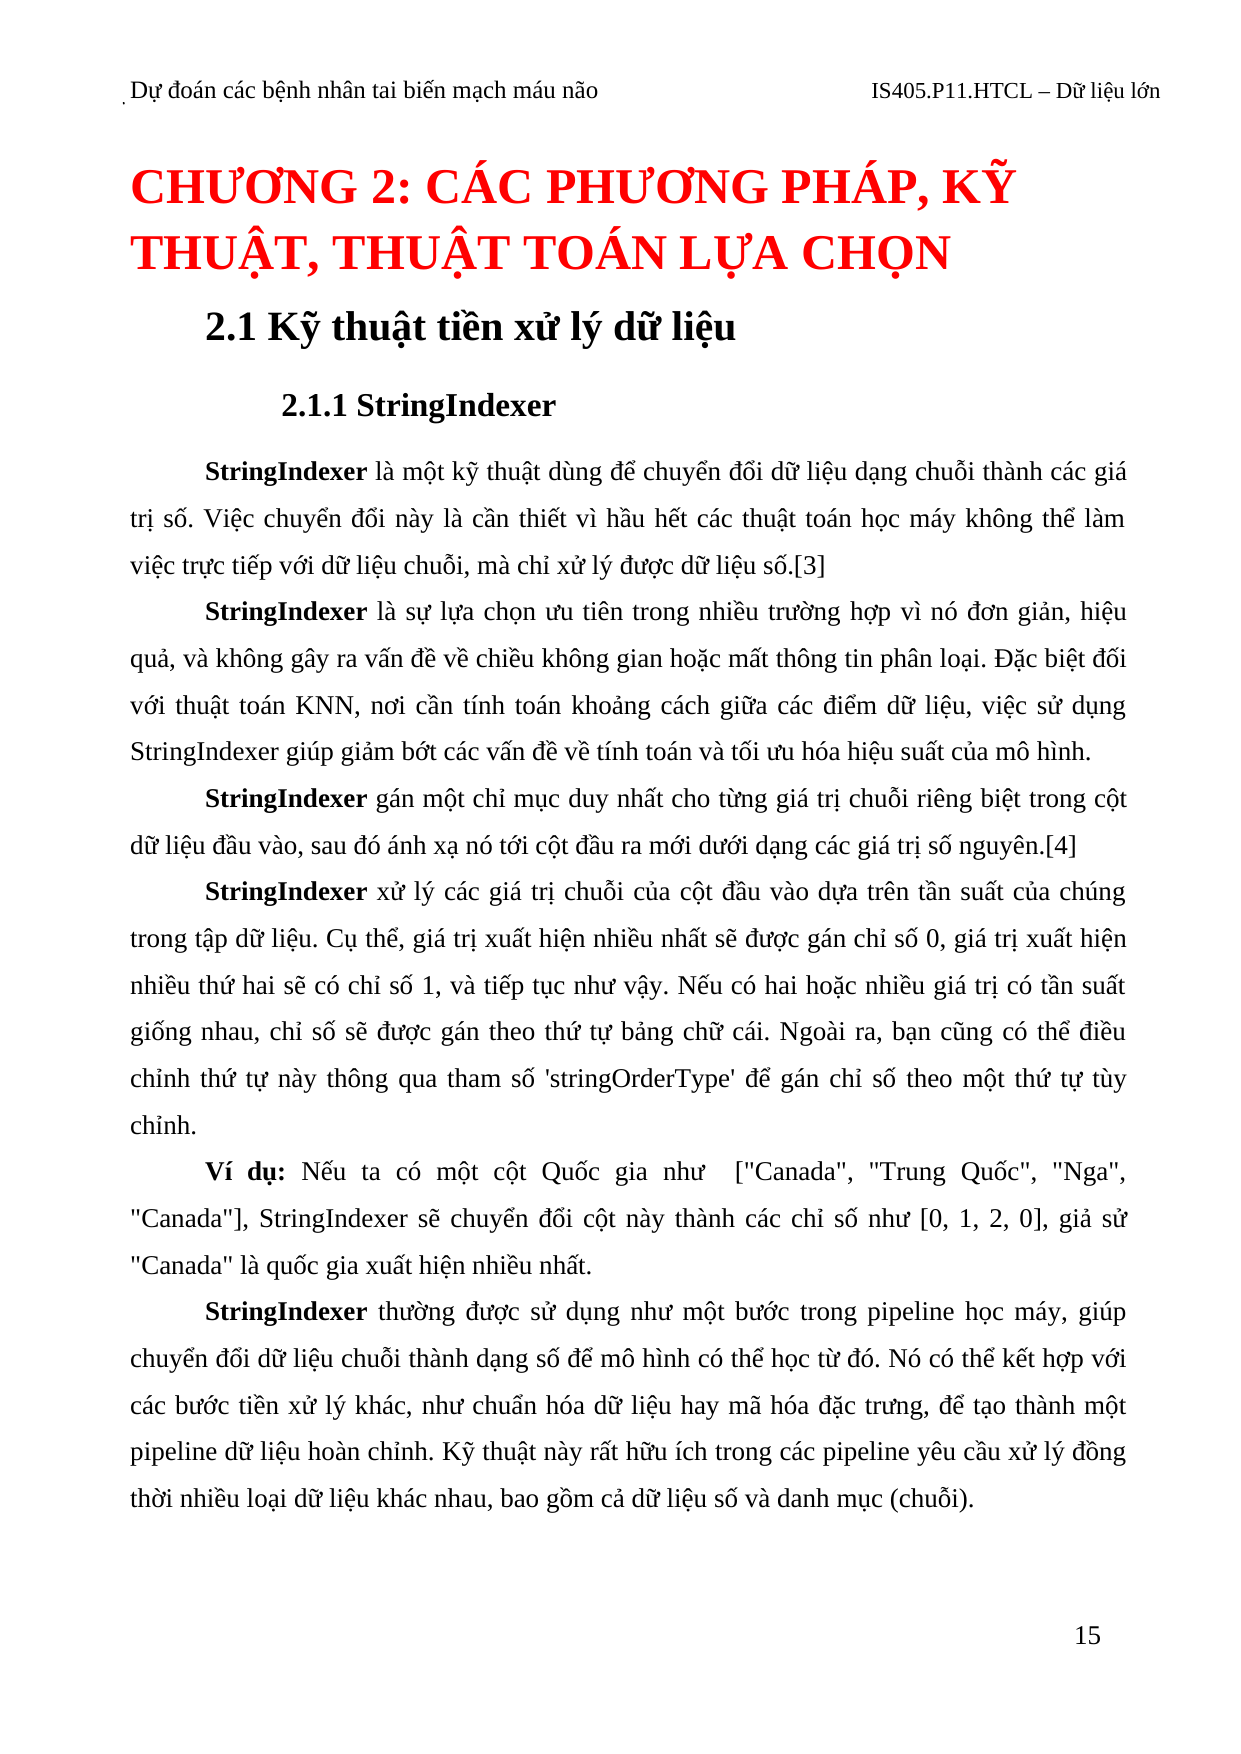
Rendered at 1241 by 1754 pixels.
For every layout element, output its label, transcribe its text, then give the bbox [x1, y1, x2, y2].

subtitle CHƯƠNG 2: CÁC PHƯƠNG PHÁP, KỸ THUẬT, THUẬT TOÁN LỰA CHỌN [130, 156, 1128, 280]
text StringIndexer là sự lựa chọn ưu tiên trong nhiều trường hợp vì nó đơn giản, hiệu quả, và không gây ra vấn đề về chiều không gian hoặc mất thông tin phân loại. Đặc biệt đối với thuật toán KNN, nơi cần tính toán khoảng cách giữa các điểm dữ liệu, việc sử dụng StringIndexer giúp giảm bớt các vấn đề về tính toán và tối ưu hóa hiệu suất của mô hình. [130, 595, 1128, 767]
subtitle 2.1.1 StringIndexer [281, 385, 1128, 424]
text StringIndexer là một kỹ thuật dùng để chuyển đổi dữ liệu dạng chuỗi thành các giá trị số. Việc chuyển đổi này là cần thiết vì hầu hết các thuật toán học máy không thể làm việc trực tiếp với dữ liệu chuỗi, mà chỉ xử lý được dữ liệu số.[3] [130, 455, 1128, 580]
text StringIndexer thường được sử dụng như một bước trong pipeline học máy, giúp chuyển đổi dữ liệu chuỗi thành dạng số để mô hình có thể học từ đó. Nó có thể kết hợp với các bước tiền xử lý khác, như chuẩn hóa dữ liệu hay mã hóa đặc trưng, để tạo thành một pipeline dữ liệu hoàn chỉnh. Kỹ thuật này rất hữu ích trong các pipeline yêu cầu xử lý đồng thời nhiều loại dữ liệu khác nhau, bao gồm cả dữ liệu số và danh mục (chuỗi). [130, 1295, 1128, 1513]
text Ví dụ: Nếu ta có một cột Quốc gia như ["Canada", "Trung Quốc", "Nga", "Canada"], StringIndexer sẽ chuyển đổi cột này thành các chỉ số như [0, 1, 2, 0], giả sử "Canada" là quốc gia xuất hiện nhiều nhất. [130, 1155, 1128, 1280]
text StringIndexer gán một chỉ mục duy nhất cho từng giá trị chuỗi riêng biệt trong cột dữ liệu đầu vào, sau đó ánh xạ nó tới cột đầu ra mới dưới dạng các giá trị số nguyên.[4] [130, 782, 1128, 860]
subtitle 2.1 Kỹ thuật tiền xử lý dữ liệu [205, 301, 1128, 349]
text StringIndexer xử lý các giá trị chuỗi của cột đầu vào dựa trên tần suất của chúng trong tập dữ liệu. Cụ thể, giá trị xuất hiện nhiều nhất sẽ được gán chỉ số 0, giá trị xuất hiện nhiều thứ hai sẽ có chỉ số 1, và tiếp tục như vậy. Nếu có hai hoặc nhiều giá trị có tần suất giống nhau, chỉ số sẽ được gán theo thứ tự bảng chữ cái. Ngoài ra, bạn cũng có thể điều chỉnh thứ tự này thông qua tham số 'stringOrderType' để gán chỉ số theo một thứ tự tùy chỉnh. [130, 875, 1128, 1140]
